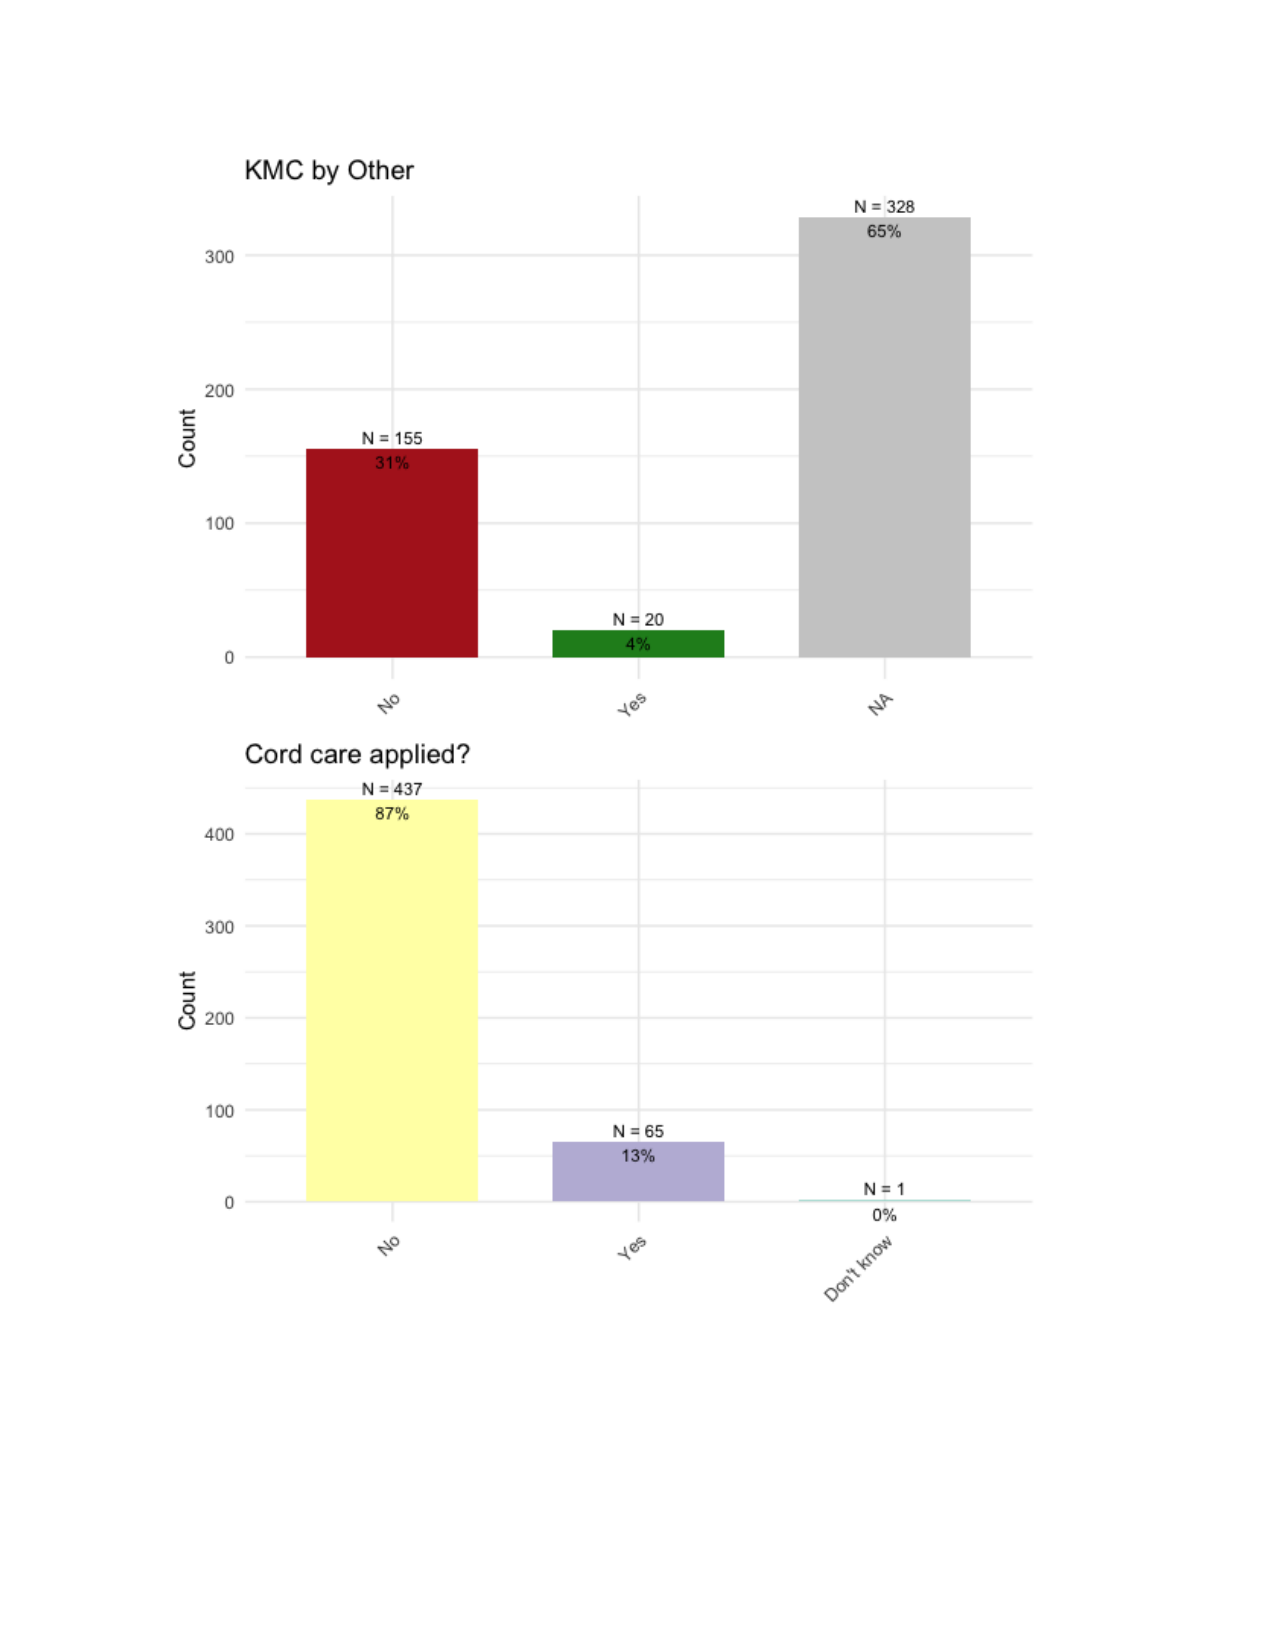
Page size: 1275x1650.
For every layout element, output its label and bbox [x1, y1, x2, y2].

picture [168, 150, 1044, 1317]
